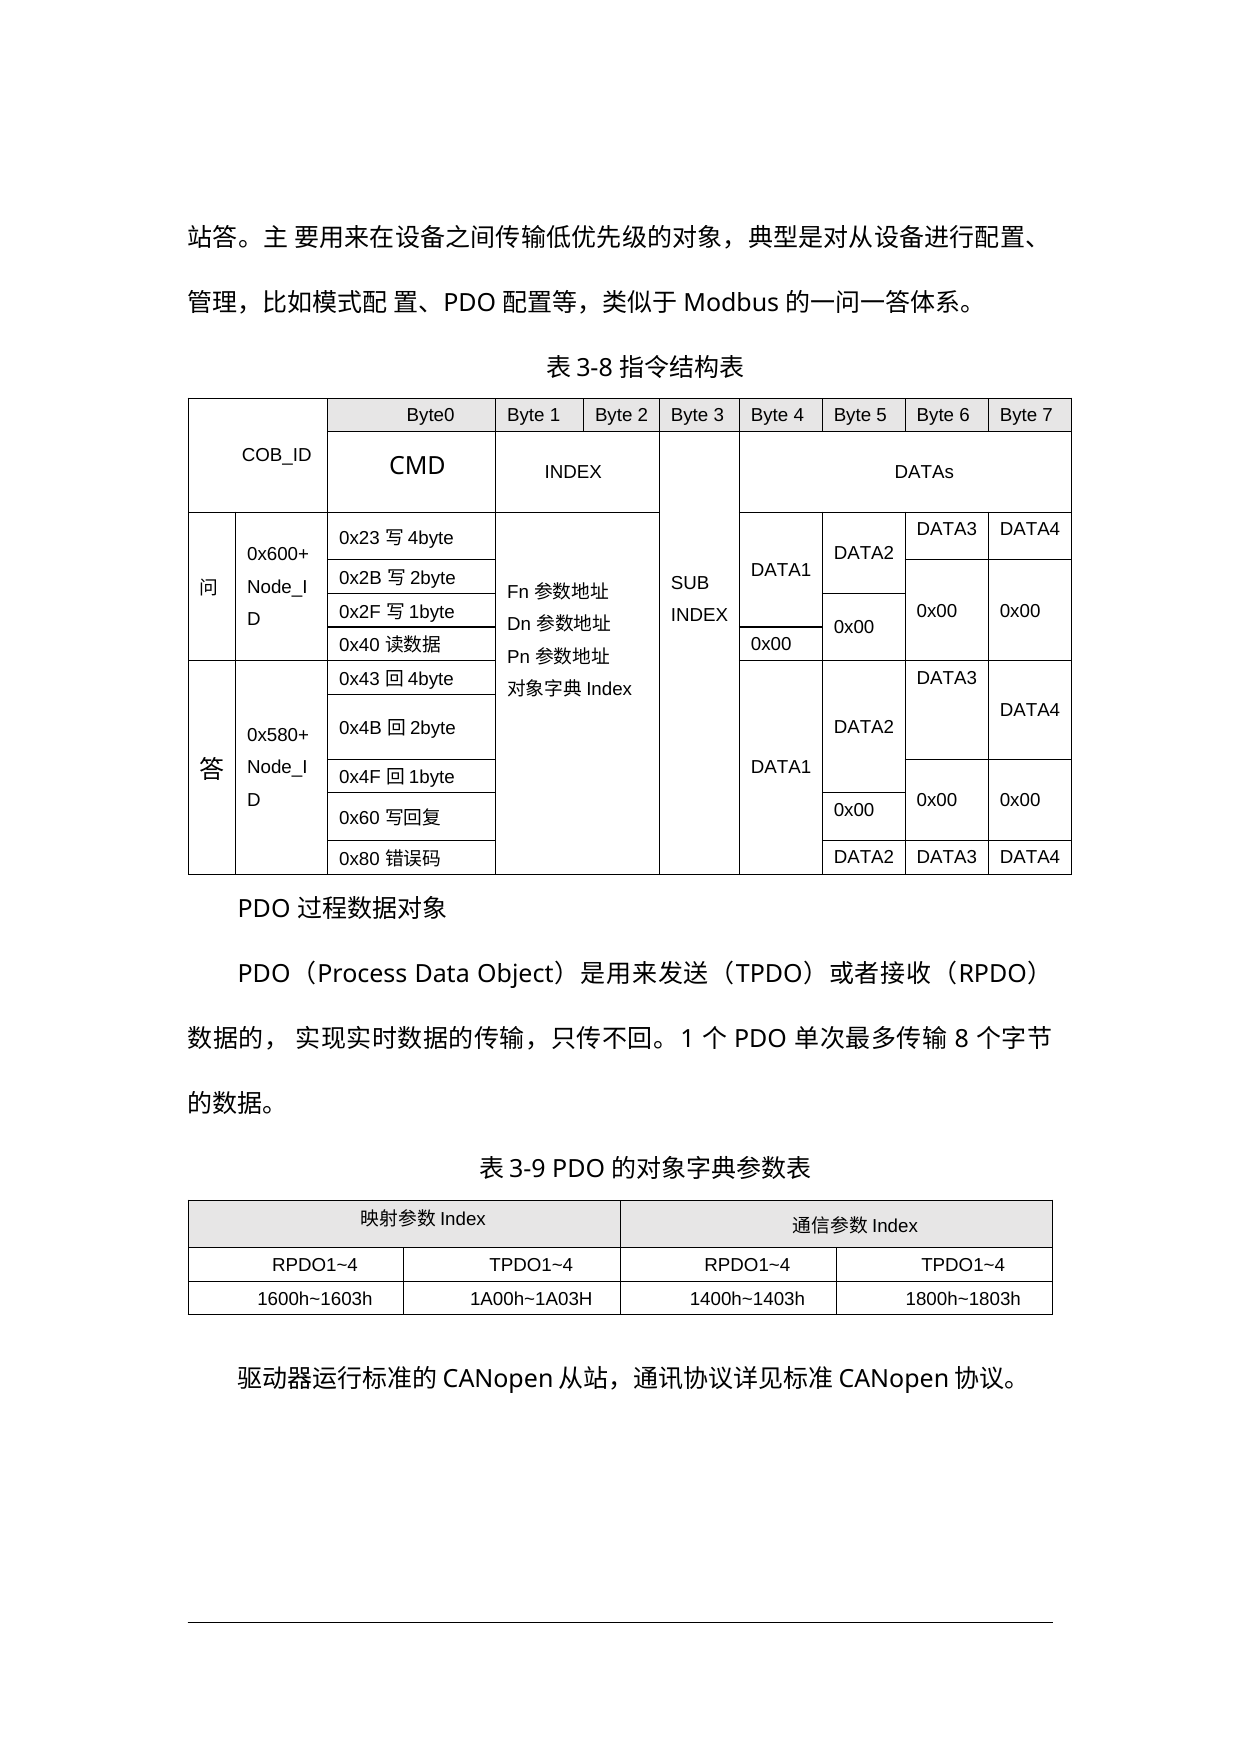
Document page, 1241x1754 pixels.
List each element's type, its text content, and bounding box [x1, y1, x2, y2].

table_cell 0x580+ Node_ID [236, 661, 327, 873]
table_cell 0x60 写回复 [328, 793, 495, 840]
table_cell Fn 参数地址 Dn 参数地址 Pn 参数地址 对象字典 Index [496, 513, 659, 873]
table_cell 0x80 错误码 [328, 841, 495, 873]
table_cell DATAs [740, 432, 1071, 512]
table_cell TPDO1~4 [837, 1248, 1052, 1281]
table_cell 0x2F 写 1byte [328, 594, 495, 626]
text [187, 203, 1053, 333]
table_cell DATA2 [823, 841, 905, 873]
table_cell DATA3 [906, 513, 988, 559]
text 驱动器运行标准的CANopen从站，通讯协议详见标准CANopen协议。 [187, 1344, 1053, 1409]
table_cell DATA1 [740, 661, 822, 873]
table_cell DATA2 [823, 513, 905, 593]
table_cell 0x00 [989, 760, 1071, 840]
table_cell 0x4F 回 1byte [328, 760, 495, 792]
table_cell 0x2B 写 2byte [328, 560, 495, 593]
table_cell 0x00 [906, 760, 988, 840]
table_header Byte 3 [660, 399, 739, 431]
table_header Byte0 [328, 399, 495, 431]
table_cell RPDO1~4 [621, 1248, 836, 1281]
table_header Byte 4 [740, 399, 822, 431]
table_header 通信参数 Index [621, 1201, 1052, 1247]
table_cell 问 [189, 513, 235, 660]
table_cell 0x00 [823, 594, 905, 660]
table_cell 0x00 [989, 560, 1071, 660]
text 表3-8 指令结构表 [187, 333, 1053, 398]
table_cell INDEX [496, 432, 659, 512]
table_cell 1A00h~1A03H [404, 1282, 620, 1314]
table_header Byte 6 [906, 399, 988, 431]
table_cell DATA2 [823, 661, 905, 792]
table_header Byte 5 [823, 399, 905, 431]
table_header Byte 1 [496, 399, 583, 431]
table_cell SUB INDEX [660, 432, 739, 873]
table_cell DATA4 [989, 513, 1071, 559]
text PDO（Process Data Object）是用来发送（TPDO）或者接收（RPDO）数据的， 实现实时数据的传输，只传不回。1 个 PDO 单次最多传输 8 个字节的数据。 [187, 939, 1053, 1134]
table_cell 0x600+ Node_ID [236, 513, 327, 660]
table_header Byte 7 [989, 399, 1071, 431]
table_header 映射参数 Index [189, 1201, 620, 1247]
table_cell 0x43 回 4byte [328, 661, 495, 693]
table_cell 1800h~1803h [837, 1282, 1052, 1314]
table_cell DATA4 [989, 661, 1071, 758]
table_cell TPDO1~4 [404, 1248, 620, 1281]
table_cell 0x00 [906, 560, 988, 660]
table_cell DATA3 [906, 661, 988, 758]
table_cell 0x00 [823, 793, 905, 840]
table_cell 0x00 [740, 628, 822, 660]
table_cell DATA4 [989, 841, 1071, 873]
table_cell 0x23 写 4byte [328, 513, 495, 559]
table_cell 1600h~1603h [189, 1282, 403, 1314]
table_cell CMD [328, 432, 495, 512]
table_cell DATA1 [740, 513, 822, 626]
table_cell RPDO1~4 [189, 1248, 403, 1281]
table_header Byte 2 [584, 399, 659, 431]
text PDO 过程数据对象 [187, 874, 1053, 939]
table_cell DATA3 [906, 841, 988, 873]
table_cell 1400h~1403h [621, 1282, 836, 1314]
text 表3-9 PDO 的对象字典参数表 [187, 1134, 1053, 1199]
table_cell 0x40 读数据 [328, 628, 495, 660]
table_header COB_ID [189, 399, 327, 512]
table_cell 0x4B 回 2byte [328, 695, 495, 758]
table_cell 答 [189, 661, 235, 873]
